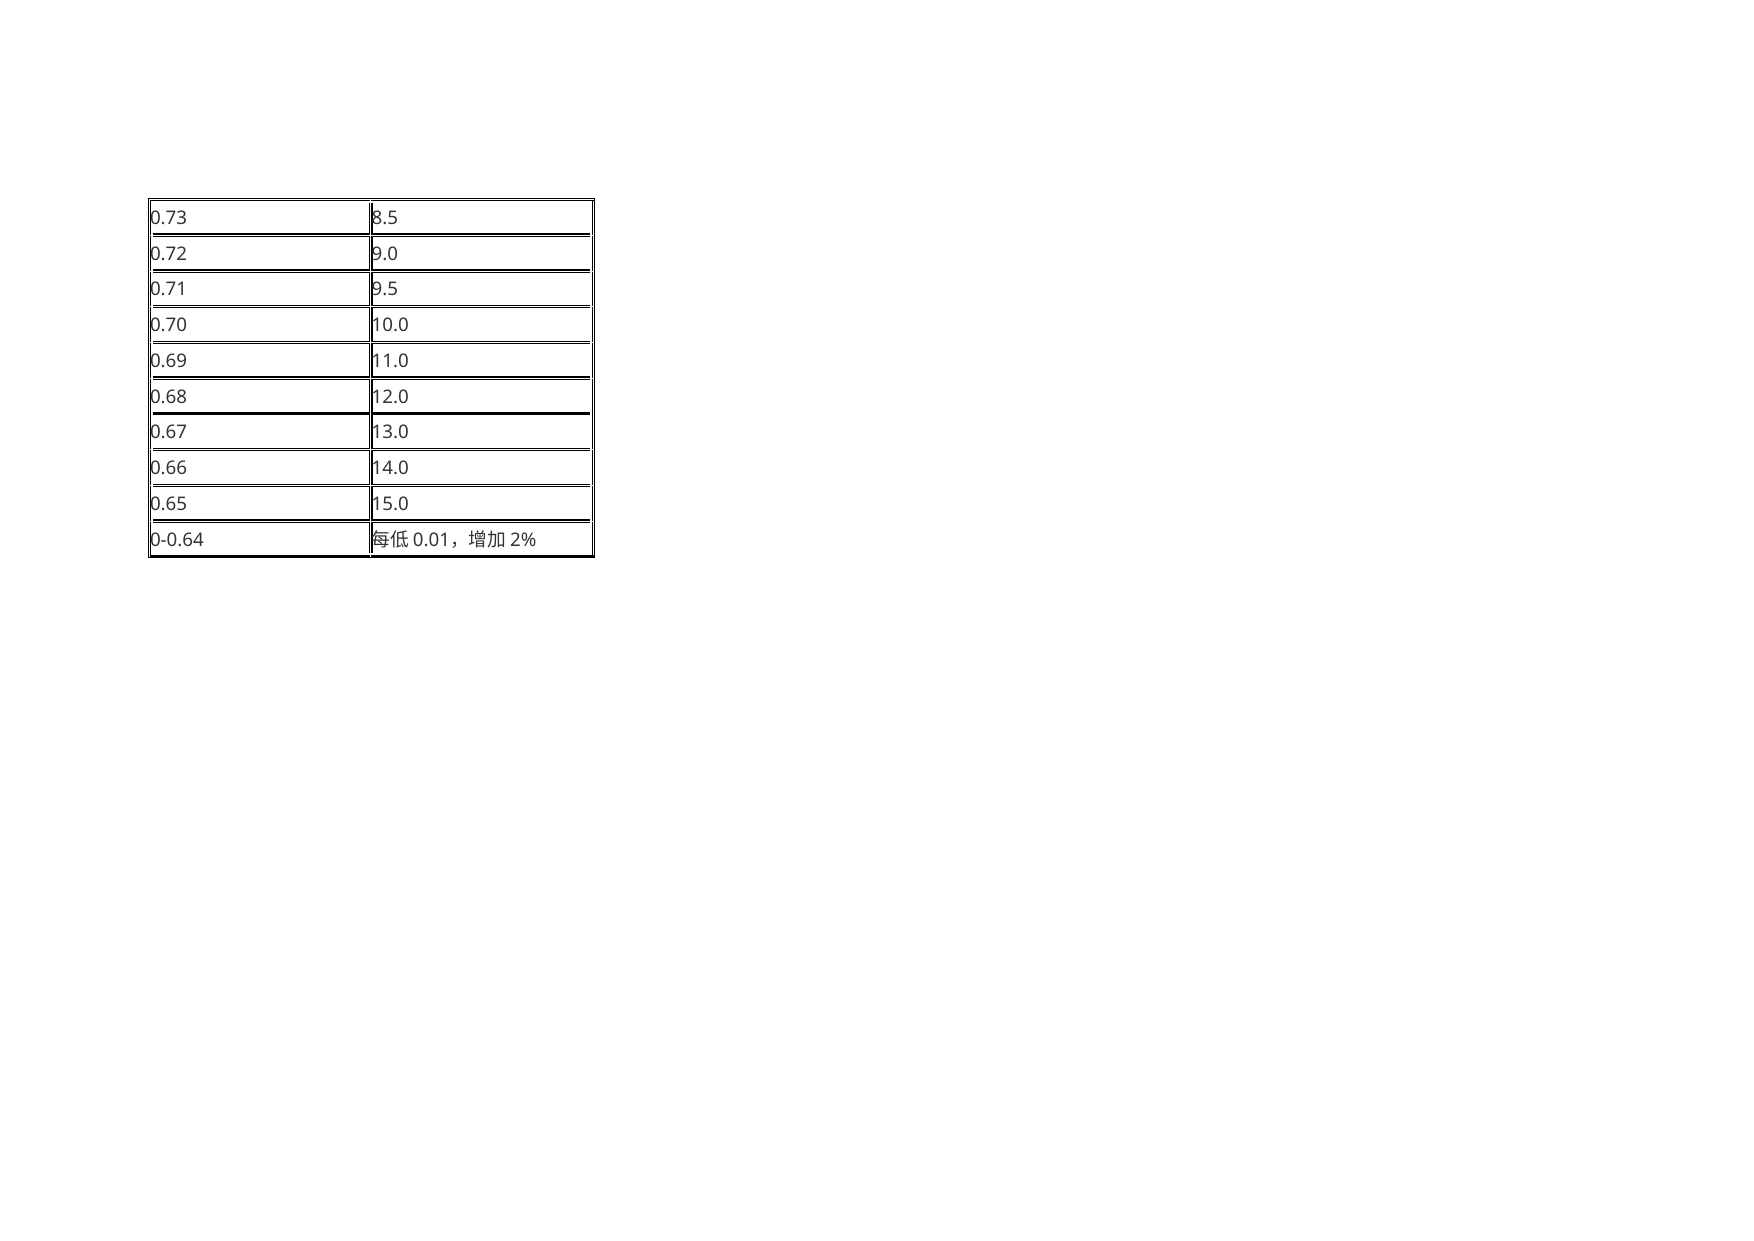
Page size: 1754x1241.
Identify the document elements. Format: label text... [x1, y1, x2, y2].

table_cell 每低0.01，增加2% [371, 519, 592, 555]
table_cell 0.71 [151, 269, 369, 305]
table_cell 0.67 [151, 412, 369, 448]
table_cell 0.72 [151, 233, 369, 269]
table_cell 0.65 [151, 484, 369, 519]
table_cell 9.5 [373, 269, 592, 305]
table_cell 10.0 [371, 305, 593, 341]
table_cell 14.0 [371, 448, 593, 483]
table_cell 0-0.64 [151, 519, 371, 555]
table_cell 8.5 [371, 201, 592, 233]
table_cell 9.0 [373, 233, 592, 269]
table_cell 15.0 [373, 484, 592, 519]
table_cell 0.73 [149, 199, 371, 233]
table_cell 0.66 [149, 448, 371, 483]
table_cell 13.0 [373, 412, 592, 448]
table_cell 0.69 [149, 341, 371, 376]
table_cell 0.68 [151, 376, 369, 412]
table_cell 0.70 [149, 305, 371, 341]
table_cell 11.0 [371, 341, 593, 376]
table_cell 12.0 [373, 376, 592, 412]
